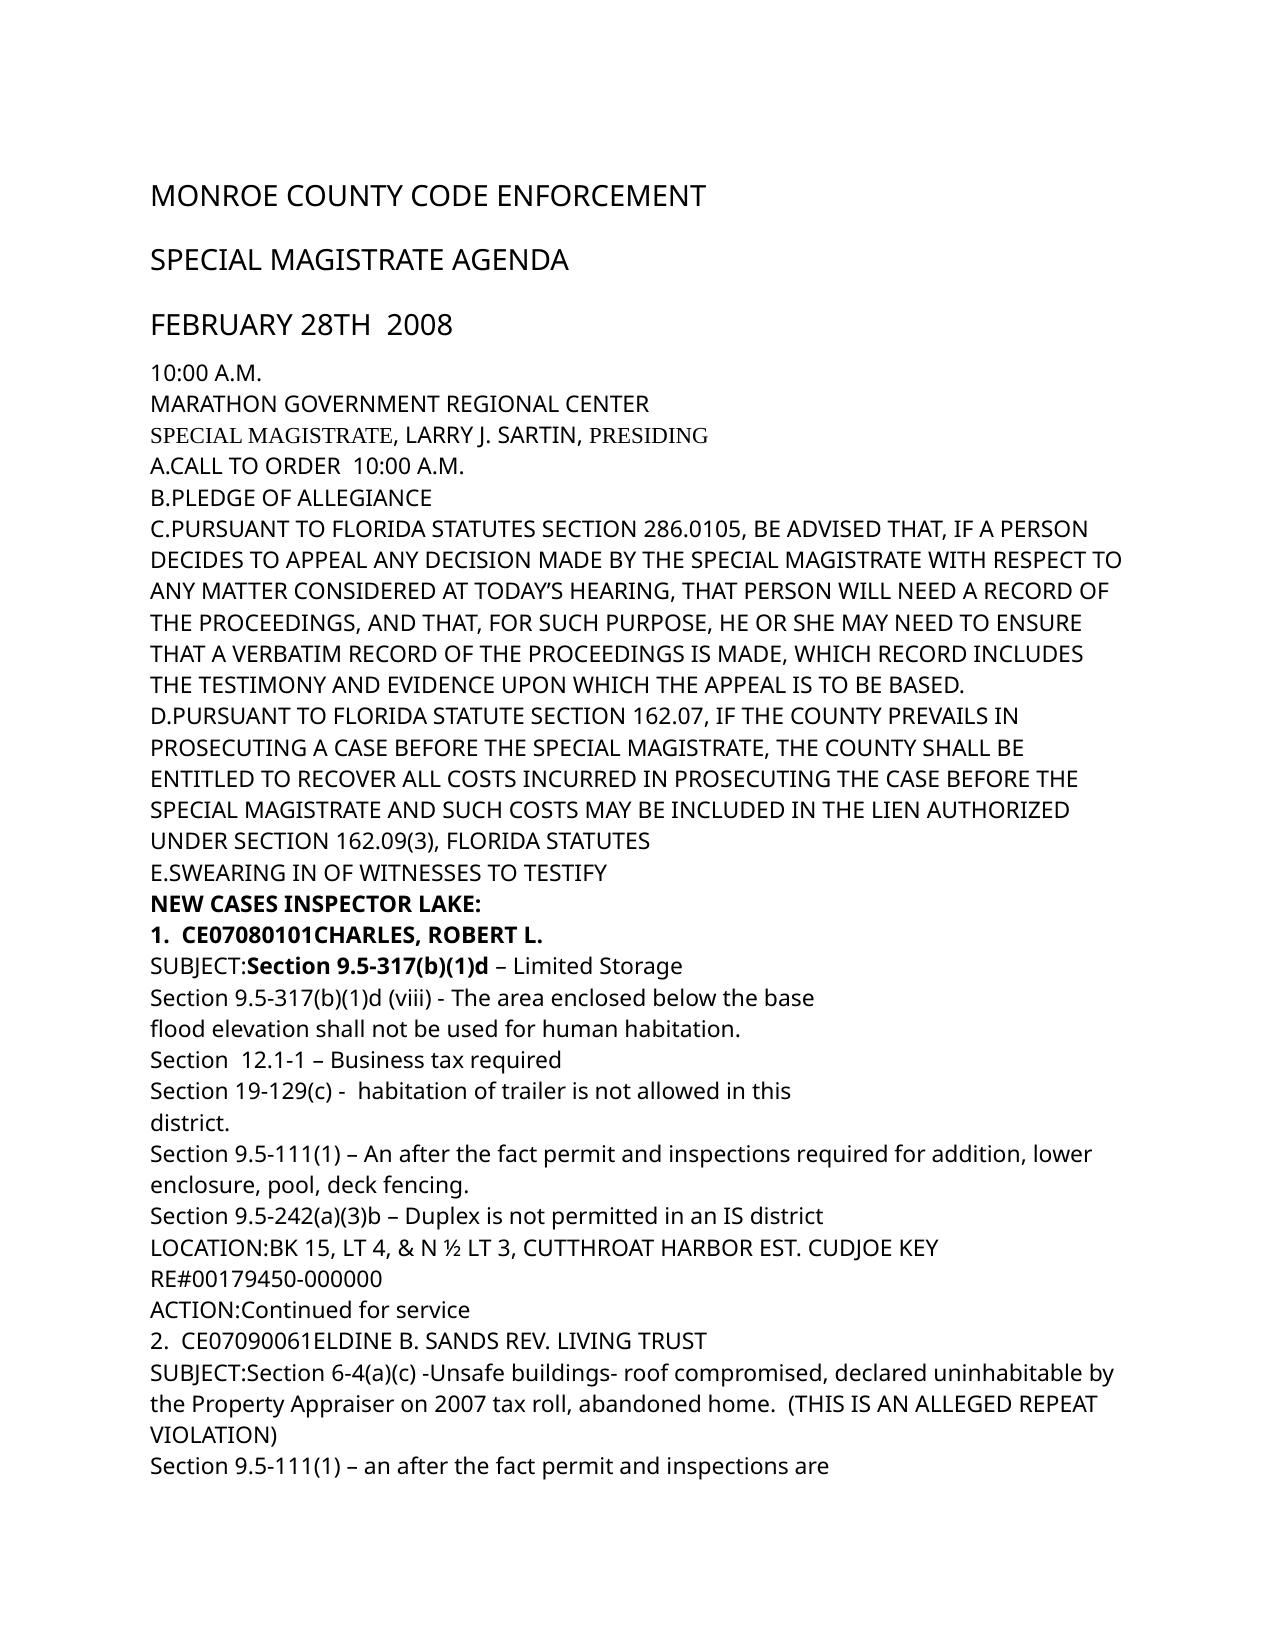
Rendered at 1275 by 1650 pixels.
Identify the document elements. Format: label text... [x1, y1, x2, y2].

text FEBRUARY 28TH 2008 [150, 304, 1125, 344]
text SPECIAL MAGISTRATE AGENDA [150, 240, 1125, 279]
text MONROE COUNTY CODE ENFORCEMENT [150, 175, 1125, 215]
